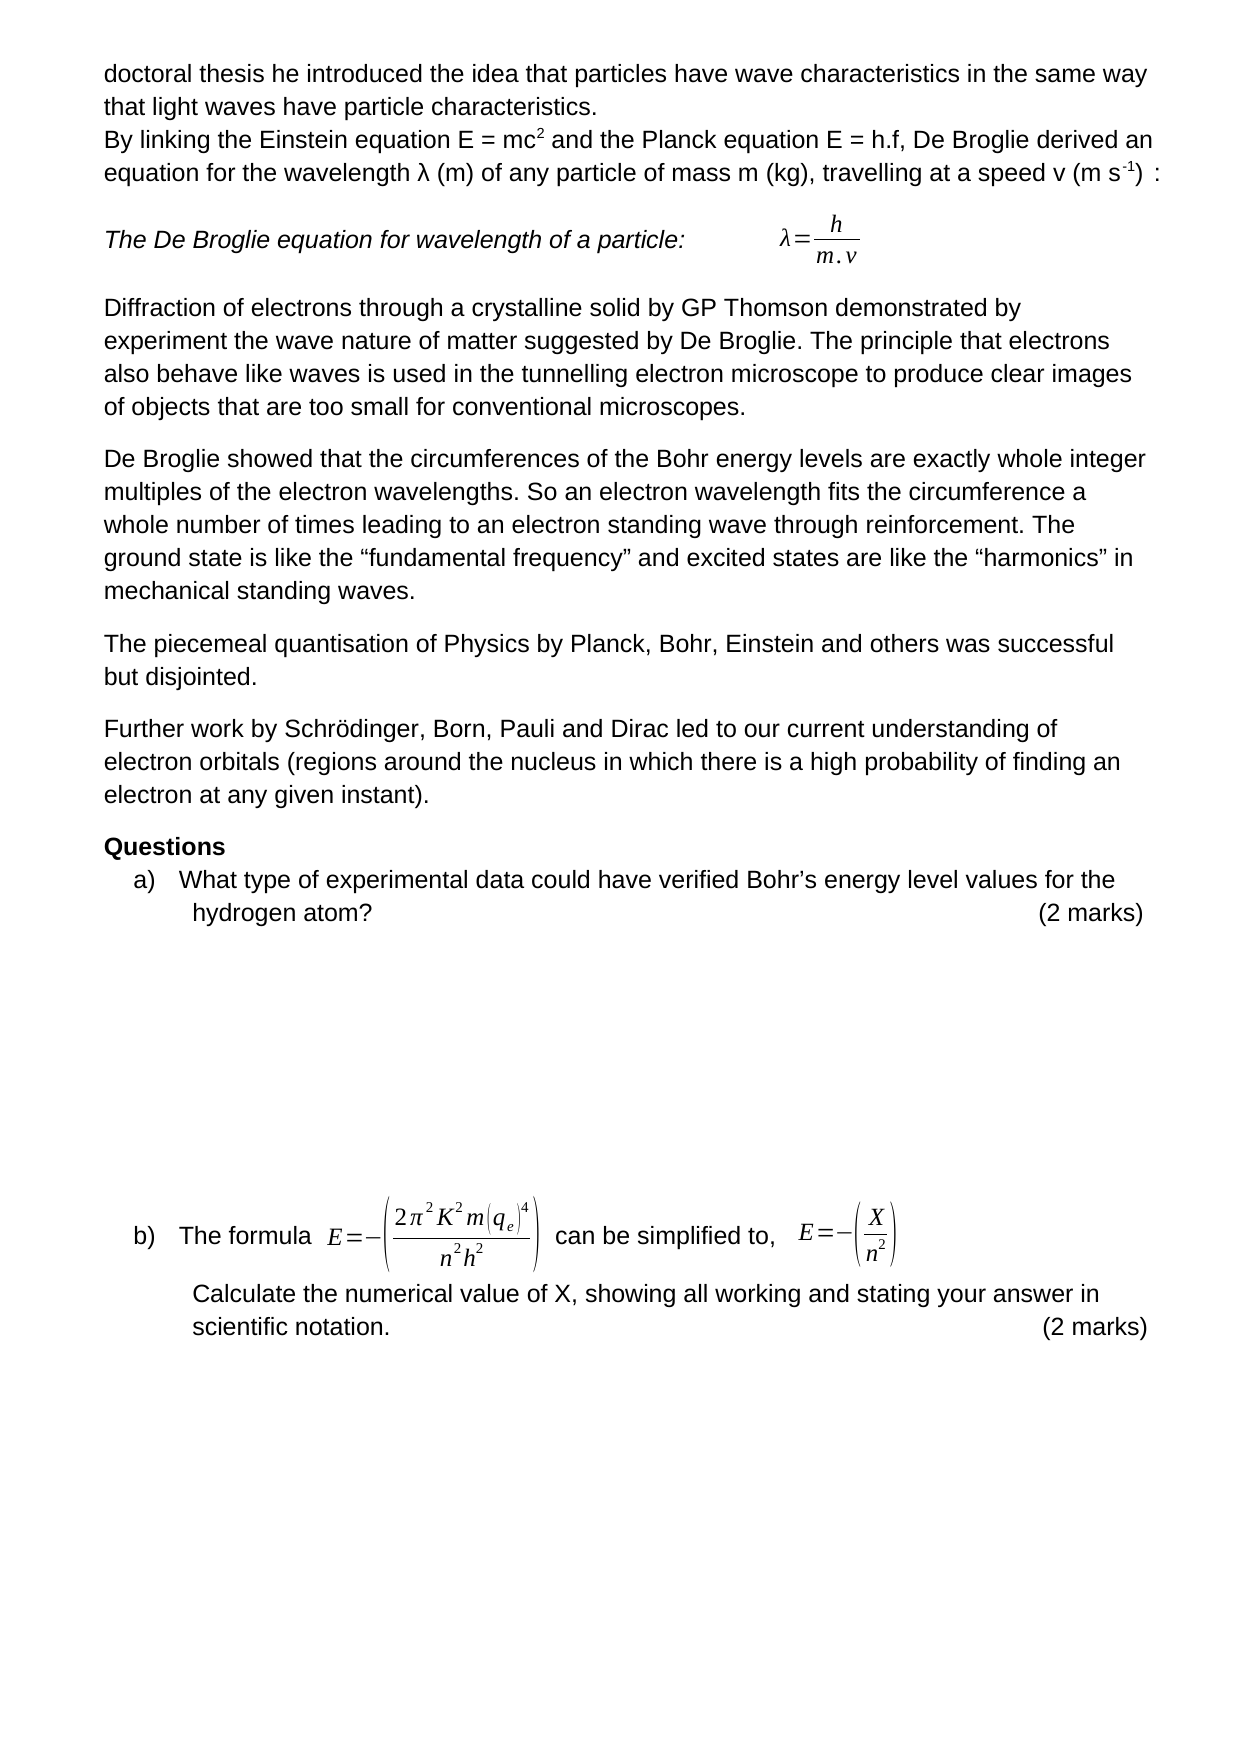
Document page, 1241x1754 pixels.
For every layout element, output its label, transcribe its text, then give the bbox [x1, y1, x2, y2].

text Questions [103, 832, 1152, 861]
text The De Broglie equation for wavelength of a particle: [103, 210, 1152, 269]
list What type of experimental data could have verified Bohr’s energy level values for the hydrogen atom? (2 marks) [133, 865, 1152, 927]
text De Broglie showed that the circumferences of the Bohr energy levels are exactly whole integer multiples of the electron wavelengths. So an electron wavelength fits the circumference a whole number of times leading to an electron standing wave through reinforcement. The ground state is like the “fundamental frequency” and excited states are like the “harmonics” in mechanical standing waves. [103, 444, 1152, 605]
text The piecemeal quantisation of Physics by Planck, Bohr, Einstein and others was successful but disjointed. [103, 629, 1152, 690]
text By linking the Einstein equation E = mc2 and the Planck equation E = h.f, De Broglie derived an equation for the wavelength λ (m) of any particle of mass m (kg), travelling at a speed v (m s-1) : [103, 125, 1167, 187]
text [103, 59, 1152, 121]
list The formula can be simplified to, [133, 1196, 1152, 1275]
text Further work by Schrödinger, Born, Pauli and Dirac led to our current understanding of electron orbitals (regions around the nucleus in which there is a high probability of finding an electron at any given instant). [103, 714, 1152, 809]
text Calculate the numerical value of X, showing all working and stating your answer in scientific notation. (2 marks) [192, 1279, 1152, 1341]
text Diffraction of electrons through a crystalline solid by GP Thomson demonstrated by experiment the wave nature of matter suggested by De Broglie. The principle that electrons also behave like waves is used in the tunnelling electron microscope to produce clear images of objects that are too small for conventional microscopes. [103, 293, 1152, 421]
